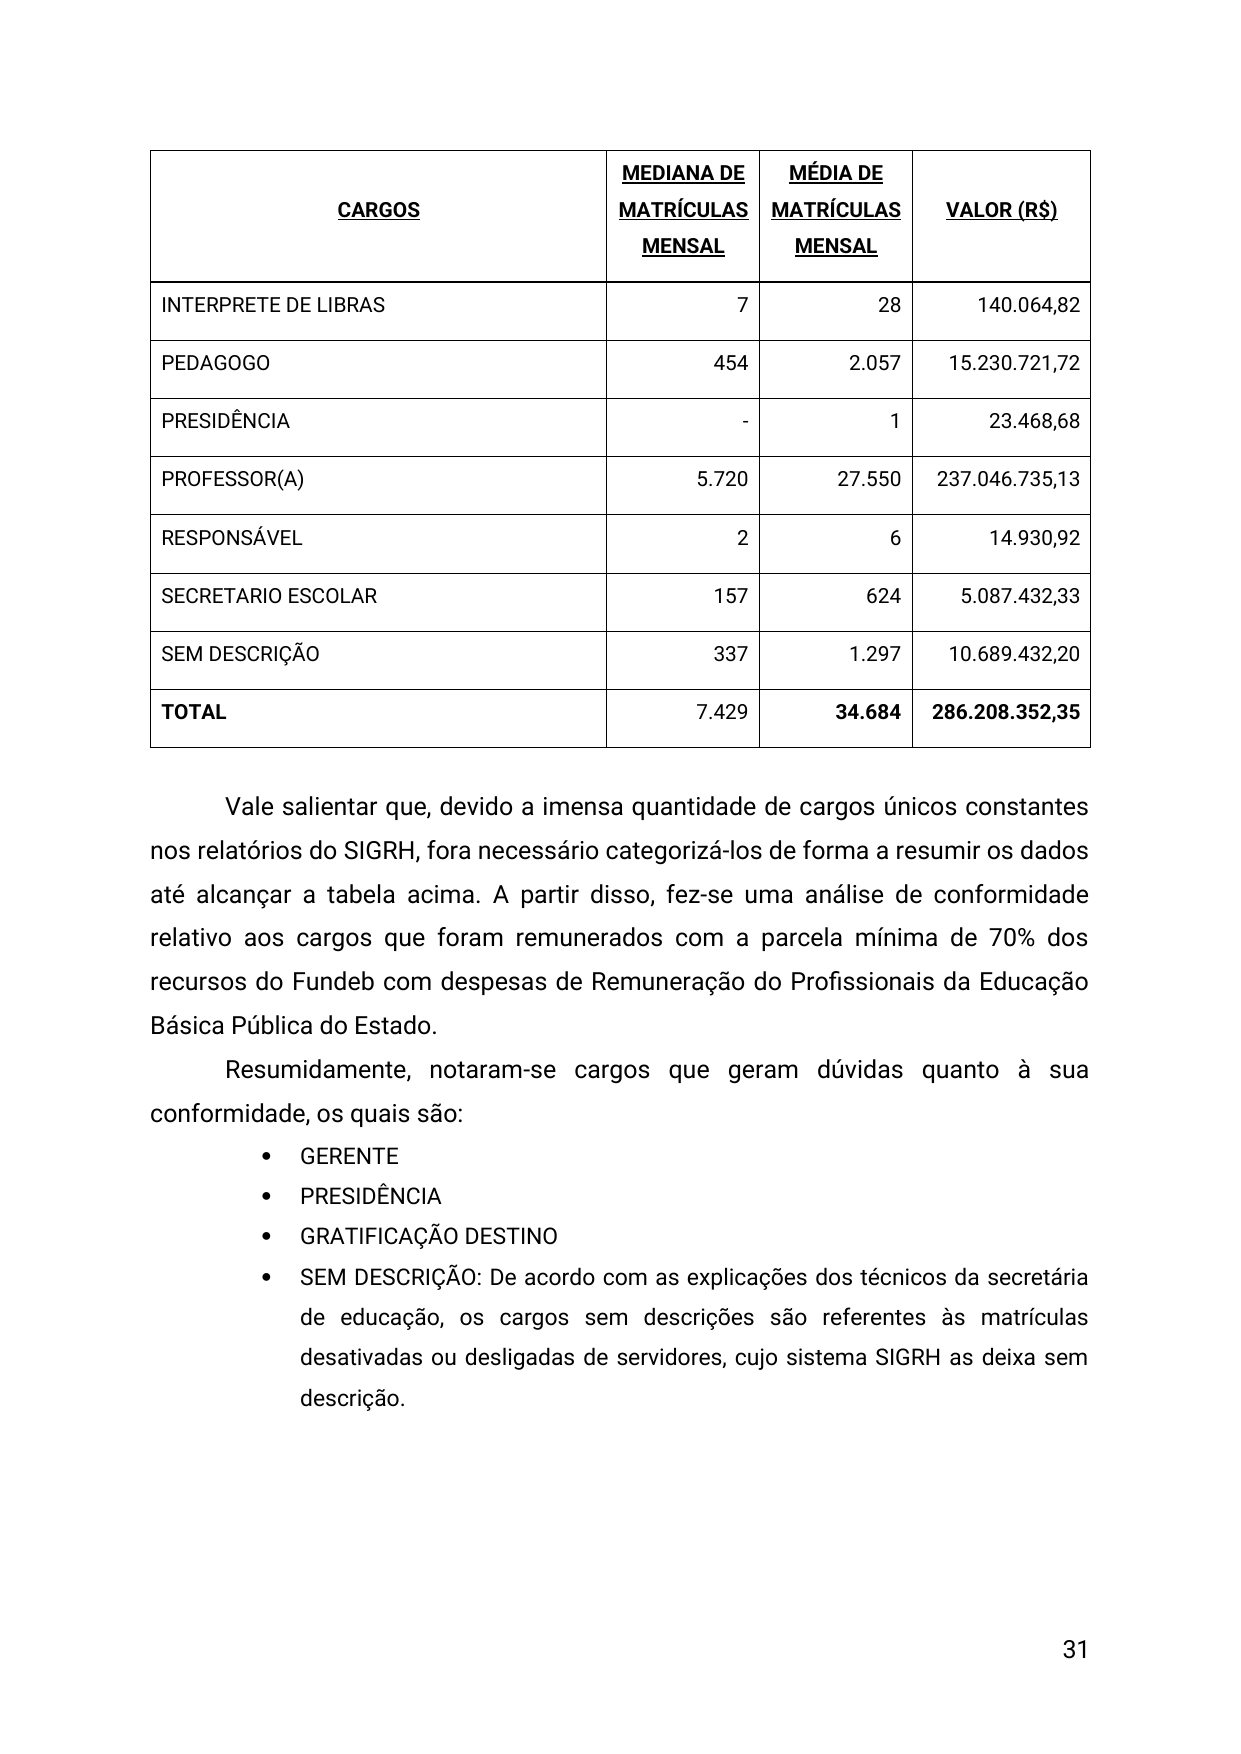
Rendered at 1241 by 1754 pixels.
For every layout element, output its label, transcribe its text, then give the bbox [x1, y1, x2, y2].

table_cell 5.087.432,33 [913, 574, 1090, 631]
table_cell 7.429 [607, 690, 759, 747]
table_cell 27.550 [760, 457, 912, 514]
list PRESIDÊNCIA [262, 1183, 1090, 1210]
table_cell 7 [607, 283, 759, 339]
table_header MÉDIA DE MATRÍCULAS MENSAL [760, 151, 912, 281]
table_cell 6 [760, 515, 912, 572]
table_cell PROFESSOR(A) [151, 457, 606, 514]
list SEM DESCRIÇÃO: De acordo com as explicações dos técnicos da secretária de educação, os cargos sem descrições são referentes às matrículas desativadas ou desligadas de servidores, cujo sistema SIGRH as deixa sem descrição. [262, 1264, 1090, 1412]
table_cell - [607, 399, 759, 456]
table_cell 5.720 [607, 457, 759, 514]
table_cell TOTAL [151, 690, 606, 747]
table_cell 10.689.432,20 [913, 632, 1090, 689]
list GRATIFICAÇÃO DESTINO [262, 1223, 1090, 1250]
table_cell 2.057 [760, 341, 912, 398]
table_cell RESPONSÁVEL [151, 515, 606, 572]
list GERENTE [262, 1143, 1090, 1170]
table_header CARGOS [151, 151, 606, 281]
table_cell 34.684 [760, 690, 912, 747]
table_cell 15.230.721,72 [913, 341, 1090, 398]
table_cell INTERPRETE DE LIBRAS [151, 283, 606, 339]
table_cell 23.468,68 [913, 399, 1090, 456]
table_cell 1 [760, 399, 912, 456]
table_cell 454 [607, 341, 759, 398]
table_cell 624 [760, 574, 912, 631]
table_cell 157 [607, 574, 759, 631]
table_cell 286.208.352,35 [913, 690, 1090, 747]
table_cell 28 [760, 283, 912, 339]
table_cell 2 [607, 515, 759, 572]
table_header VALOR (R$) [913, 151, 1090, 281]
table_cell 14.930,92 [913, 515, 1090, 572]
text Vale salientar que, devido a imensa quantidade de cargos únicos constantes nos relatórios do SIGRH, fora necessário categorizá-los de forma a resumir os dados até alcançar a tabela acima. A partir disso, fez-se uma análise de conformidade relativo aos cargos que foram remunerados com a parcela mínima de 70% dos recursos do Fundeb com despesas de Remuneração do Profissionais da Educação Básica Pública do Estado. [150, 792, 1090, 1041]
table_cell PEDAGOGO [151, 341, 606, 398]
table_cell SEM DESCRIÇÃO [151, 632, 606, 689]
table_cell 237.046.735,13 [913, 457, 1090, 514]
table_header MEDIANA DE MATRÍCULAS MENSAL [607, 151, 759, 281]
table_cell SECRETARIO ESCOLAR [151, 574, 606, 631]
table_cell 1.297 [760, 632, 912, 689]
text Resumidamente, notaram-se cargos que geram dúvidas quanto à sua conformidade, os quais são: [150, 1055, 1090, 1128]
table_cell PRESIDÊNCIA [151, 399, 606, 456]
table_cell 337 [607, 632, 759, 689]
table_cell 140.064,82 [913, 283, 1090, 339]
